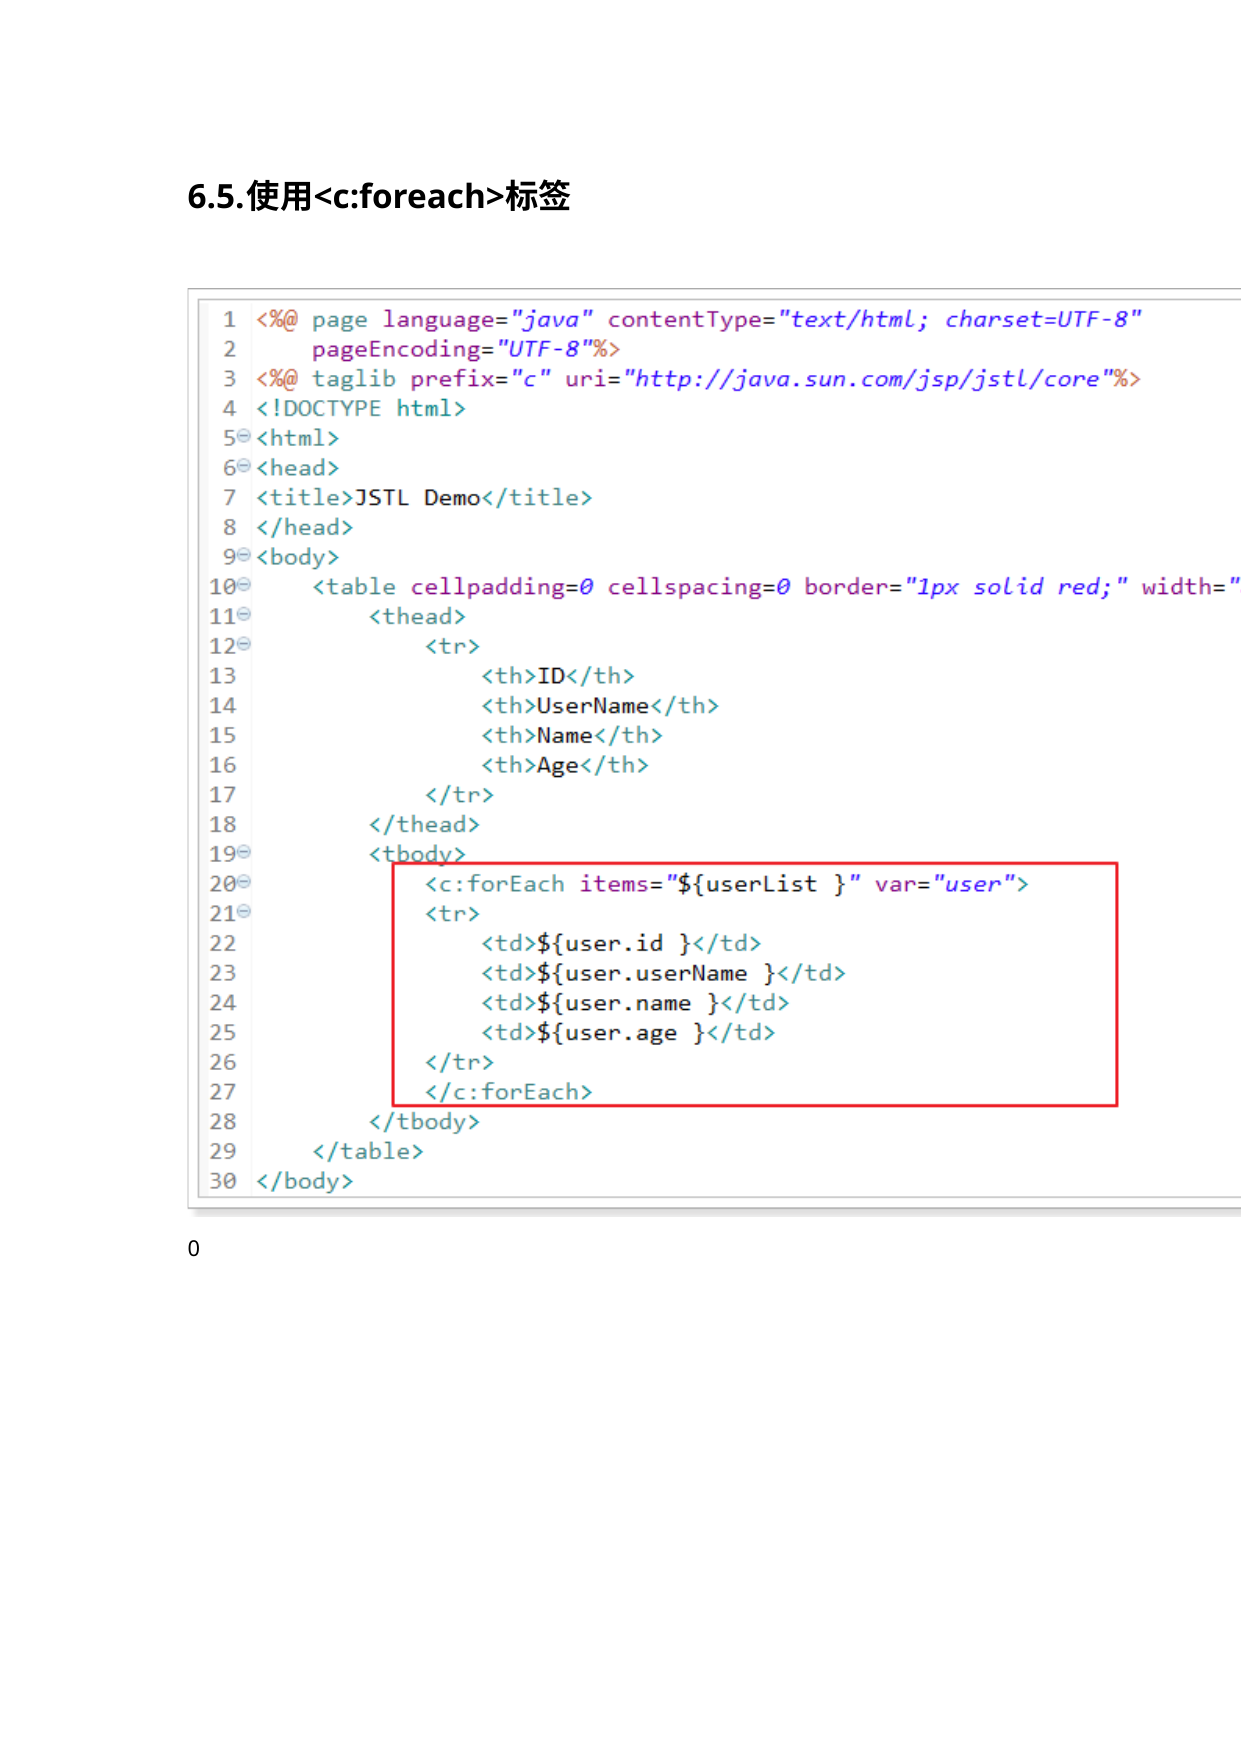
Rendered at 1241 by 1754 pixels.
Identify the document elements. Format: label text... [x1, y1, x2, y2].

text 0 [187, 1217, 1053, 1264]
subtitle 使用<c:foreach>标签 [187, 162, 1053, 227]
picture [187, 288, 1241, 1217]
